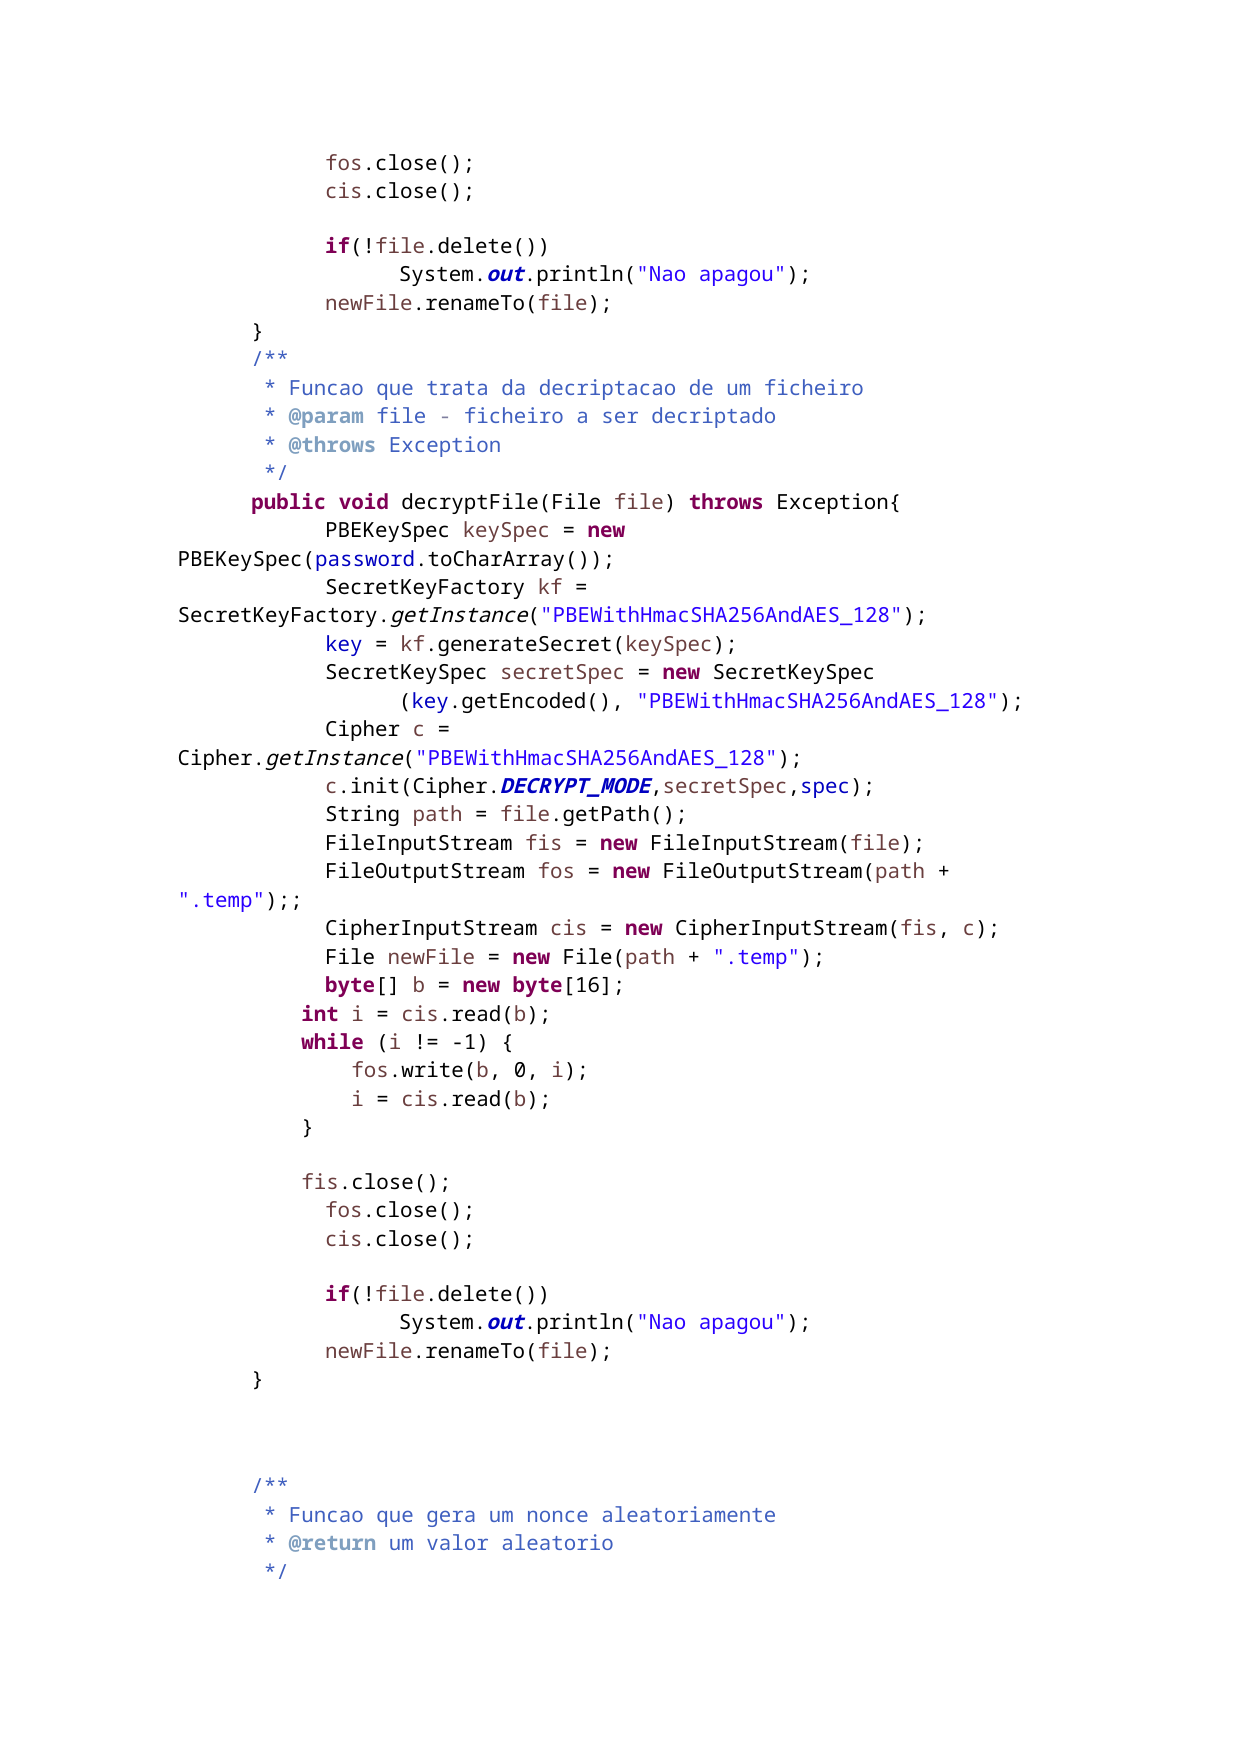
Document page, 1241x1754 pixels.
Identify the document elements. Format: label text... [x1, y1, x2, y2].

text PBEKeySpec keySpec = new PBEKeySpec(password.toCharArray()); [177, 515, 1063, 572]
text cis.close(); [177, 1224, 1063, 1252]
text byte[] b = new byte[16]; [177, 970, 1063, 999]
text System.out.println("Nao apagou"); [177, 1307, 1063, 1336]
text File newFile = new File(path + ".temp"); [177, 942, 1063, 970]
text * Funcao que trata da decriptacao de um ficheiro [177, 373, 1063, 401]
text FileOutputStream fos = new FileOutputStream(path + ".temp");; [177, 856, 1063, 913]
text if(!file.delete()) [177, 1279, 1063, 1307]
text */ [177, 1557, 1063, 1585]
text /** [177, 1472, 1063, 1500]
text * @return um valor aleatorio [177, 1528, 1063, 1557]
text fos.write(b, 0, i); [177, 1056, 1063, 1084]
text System.out.println("Nao apagou"); [177, 259, 1063, 288]
text (key.getEncoded(), "PBEWithHmacSHA256AndAES_128"); [177, 686, 1063, 714]
text newFile.renameTo(file); [177, 288, 1063, 316]
text String path = file.getPath(); [177, 799, 1063, 828]
text fos.close(); [177, 148, 1063, 176]
text int i = cis.read(b); [177, 999, 1063, 1027]
text c.init(Cipher.DECRYPT_MODE,secretSpec,spec); [177, 771, 1063, 799]
text Cipher c = Cipher.getInstance("PBEWithHmacSHA256AndAES_128"); [177, 714, 1063, 771]
text key = kf.generateSecret(keySpec); [177, 629, 1063, 657]
text cis.close(); [177, 176, 1063, 204]
text while (i != -1) { [177, 1027, 1063, 1056]
text CipherInputStream cis = new CipherInputStream(fis, c); [177, 913, 1063, 942]
text SecretKeyFactory kf = SecretKeyFactory.getInstance("PBEWithHmacSHA256AndAES_128"); [177, 572, 1063, 629]
text * Funcao que gera um nonce aleatoriamente [177, 1500, 1063, 1528]
text SecretKeySpec secretSpec = new SecretKeySpec [177, 657, 1063, 686]
text newFile.renameTo(file); [177, 1336, 1063, 1364]
text i = cis.read(b); [177, 1084, 1063, 1112]
text */ [177, 458, 1063, 487]
text * @throws Exception [177, 430, 1063, 458]
text public void decryptFile(File file) throws Exception{ [177, 487, 1063, 515]
text if(!file.delete()) [177, 231, 1063, 259]
text FileInputStream fis = new FileInputStream(file); [177, 828, 1063, 856]
text fis.close(); [177, 1167, 1063, 1196]
text fos.close(); [177, 1196, 1063, 1224]
text * @param file - ficheiro a ser decriptado [177, 401, 1063, 430]
text } [177, 1364, 1063, 1393]
text } [177, 316, 1063, 344]
text /** [177, 344, 1063, 373]
text } [177, 1112, 1063, 1141]
